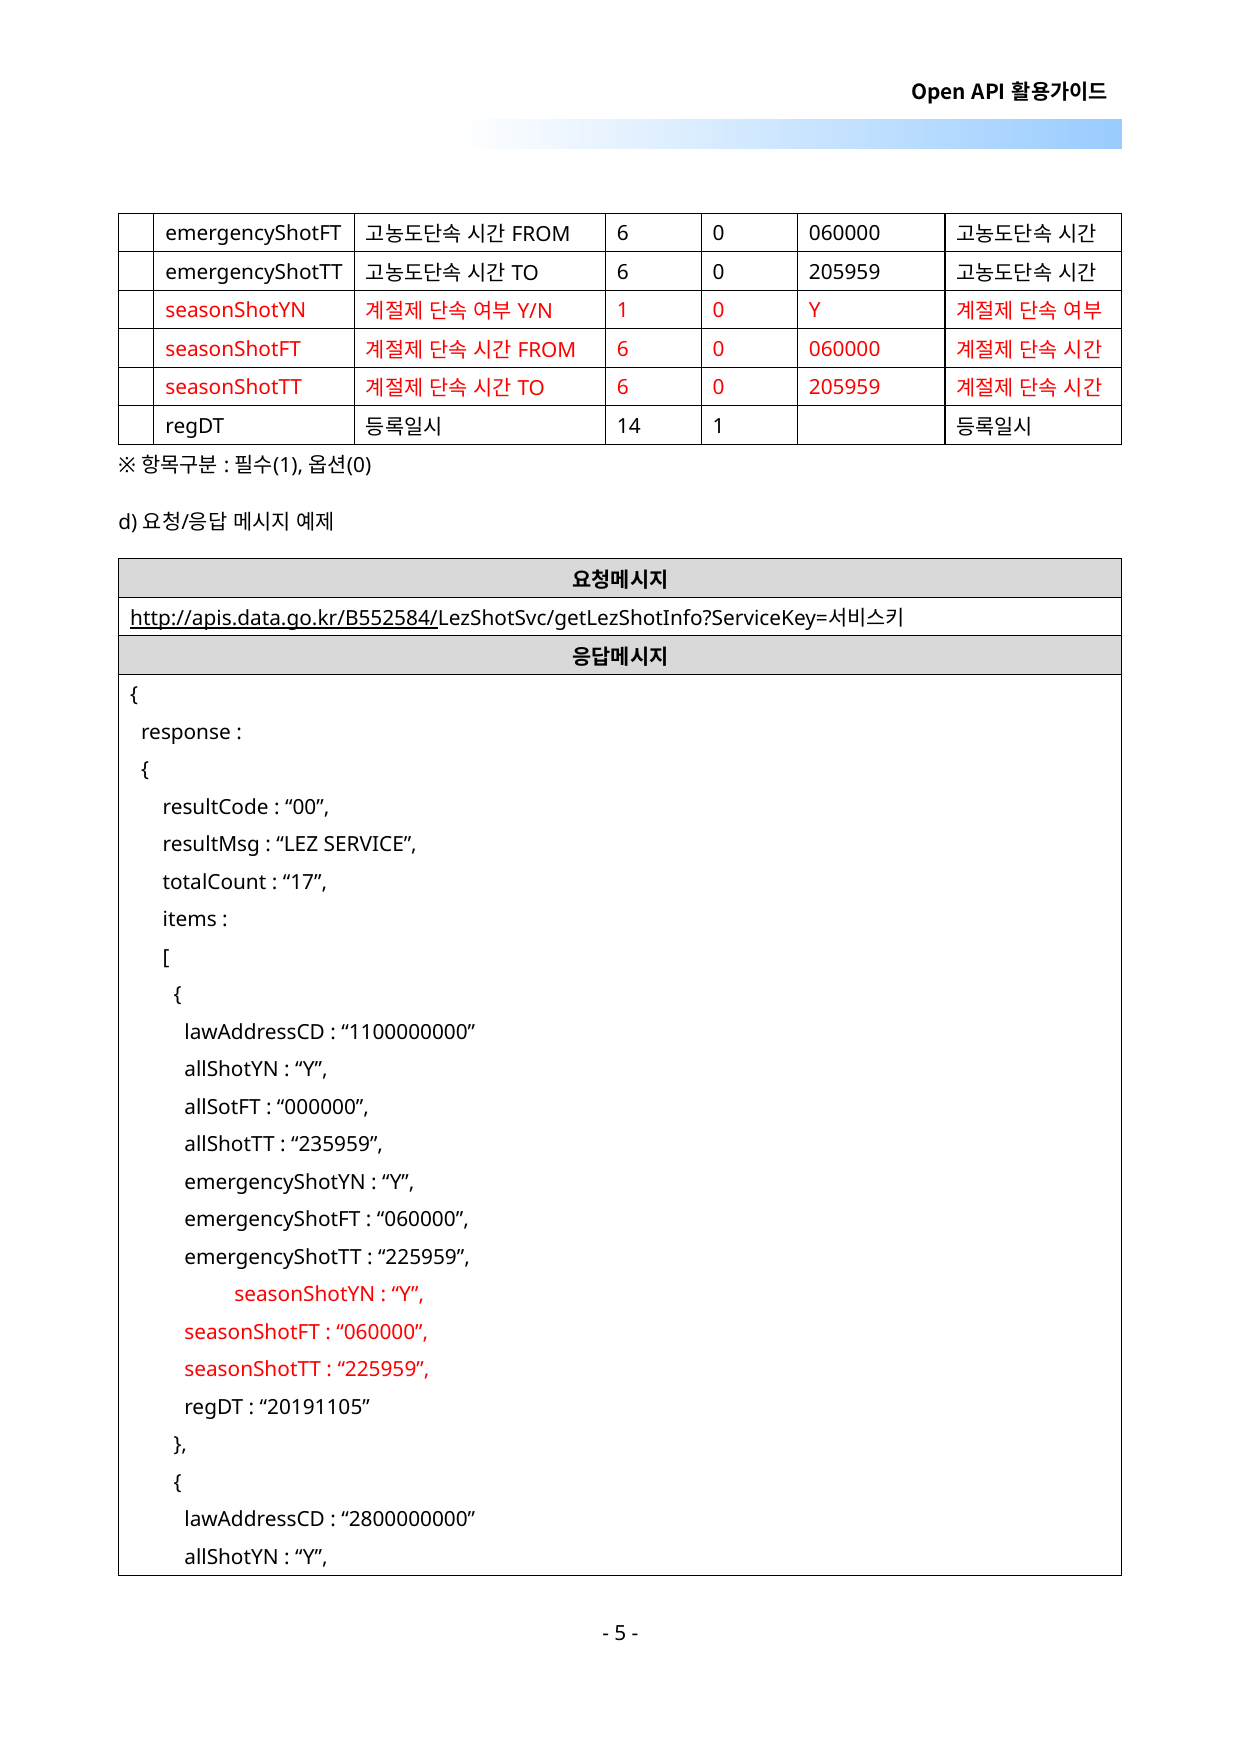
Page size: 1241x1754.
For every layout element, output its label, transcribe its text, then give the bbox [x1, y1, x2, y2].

table_cell 060000 [798, 214, 944, 251]
table_cell 계절제 단속 시간 [946, 368, 1121, 405]
table_cell [119, 214, 153, 251]
table_cell 고농도단속 시간 FROM [355, 214, 605, 251]
table_cell http://apis.data.go.kr/B552584/LezShotSvc/getLezShotInfo?ServiceKey=서비스키 [119, 598, 1121, 635]
table_cell 0 [702, 252, 797, 290]
table_cell 6 [606, 368, 701, 405]
table_cell 등록일시 [946, 406, 1121, 444]
text ※ 항목구분 : 필수(1), 옵션(0) [118, 445, 1122, 482]
table_cell 1 [702, 406, 797, 444]
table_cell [119, 675, 1121, 1575]
table_cell 계절제 단속 여부 Y/N [355, 291, 605, 328]
table_cell 0 [702, 329, 797, 367]
table_cell seasonShotFT [154, 329, 354, 367]
table_cell seasonShotYN [154, 291, 354, 328]
table_cell [119, 329, 153, 367]
table_cell Y [798, 291, 944, 328]
table_cell 060000 [798, 329, 944, 367]
table_header 요청메시지 [119, 559, 1121, 597]
table_cell 6 [606, 329, 701, 367]
text d) 요청/응답 메시지 예제 [118, 502, 1122, 539]
table_cell 1 [606, 291, 701, 328]
table_cell [798, 406, 944, 444]
table_cell 14 [606, 406, 701, 444]
table_cell 0 [702, 214, 797, 251]
table_cell emergencyShotFT [154, 214, 354, 251]
table_cell 계절제 단속 시간 [946, 329, 1121, 367]
table_cell regDT [154, 406, 354, 444]
table_cell 응답메시지 [119, 636, 1121, 674]
table_cell 고농도단속 시간 TO [355, 252, 605, 290]
table_cell 6 [606, 214, 701, 251]
table_cell 등록일시 [355, 406, 605, 444]
table_cell emergencyShotTT [154, 252, 354, 290]
table_cell seasonShotTT [154, 368, 354, 405]
table_cell [119, 252, 153, 290]
table_cell 6 [606, 252, 701, 290]
table_cell 0 [702, 368, 797, 405]
table_cell [119, 406, 153, 444]
table_cell 205959 [798, 368, 944, 405]
table_cell 고농도단속 시간 [946, 252, 1121, 290]
table_cell [119, 368, 153, 405]
table_cell 205959 [798, 252, 944, 290]
table_cell 0 [702, 291, 797, 328]
table_cell 계절제 단속 여부 [946, 291, 1121, 328]
table_cell 계절제 단속 시간 FROM [355, 329, 605, 367]
table_cell 계절제 단속 시간 TO [355, 368, 605, 405]
table_cell [119, 291, 153, 328]
table_cell 고농도단속 시간 [946, 214, 1121, 251]
